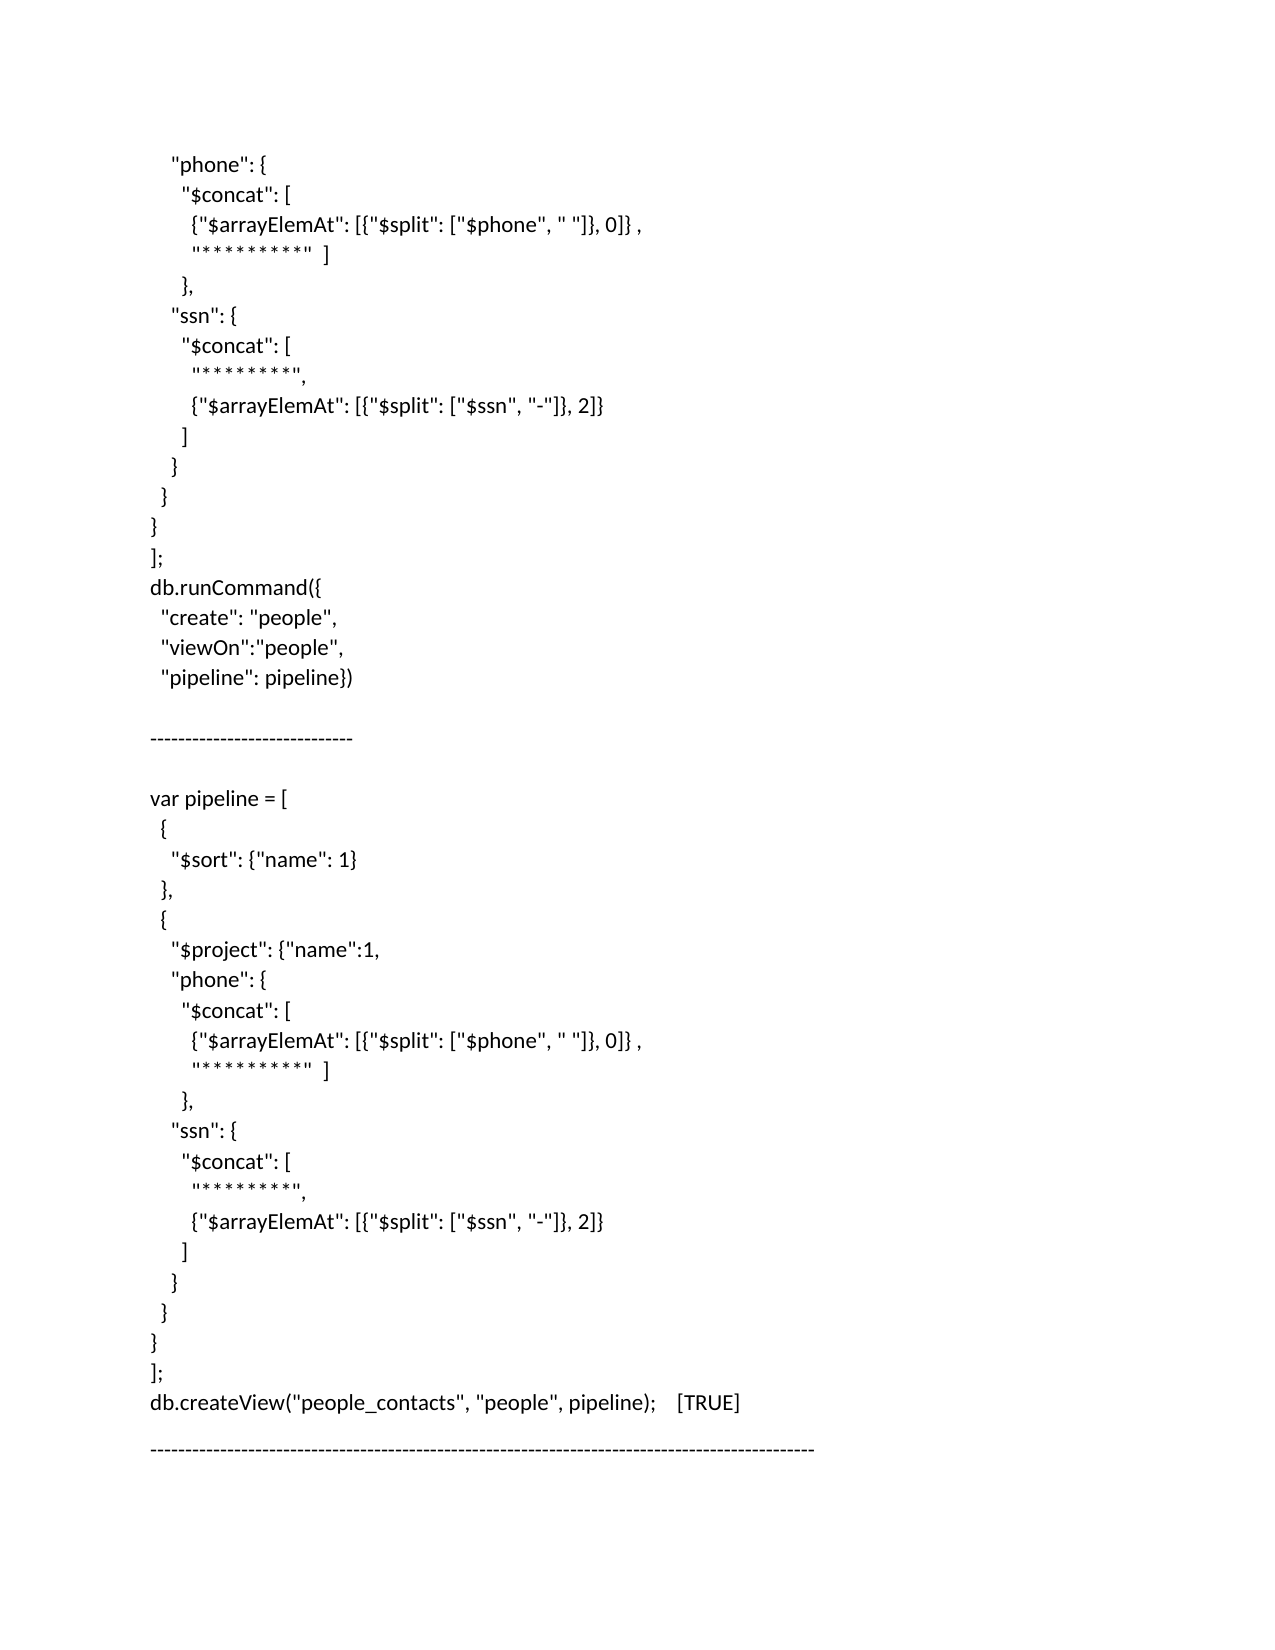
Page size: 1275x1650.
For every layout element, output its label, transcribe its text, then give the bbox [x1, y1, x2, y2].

text "********", [150, 1177, 1125, 1205]
text { [150, 814, 1125, 843]
text {"$arrayElemAt": [{"$split": ["$phone", " "]}, 0]} , [150, 210, 1125, 238]
text var pipeline = [ [150, 784, 1125, 812]
text "$project": {"name":1, [150, 935, 1125, 963]
text }, [150, 1086, 1125, 1114]
text "*********" ] [150, 1056, 1125, 1084]
text ]; [150, 543, 1125, 571]
text "phone": { [150, 150, 1125, 178]
text } [150, 1328, 1125, 1356]
text } [150, 512, 1125, 541]
text "$concat": [ [150, 996, 1125, 1024]
text "$concat": [ [150, 331, 1125, 359]
text "phone": { [150, 966, 1125, 994]
text "********", [150, 361, 1125, 389]
text ]; [150, 1358, 1125, 1386]
text "ssn": { [150, 1117, 1125, 1145]
text {"$arrayElemAt": [{"$split": ["$ssn", "-"]}, 2]} [150, 392, 1125, 420]
text "viewOn":"people", [150, 633, 1125, 661]
text "create": "people", [150, 603, 1125, 631]
text }, [150, 271, 1125, 299]
text {"$arrayElemAt": [{"$split": ["$phone", " "]}, 0]} , [150, 1026, 1125, 1054]
text db.createView("people_contacts", "people", pipeline); [TRUE] [150, 1388, 1125, 1417]
text {"$arrayElemAt": [{"$split": ["$ssn", "-"]}, 2]} [150, 1207, 1125, 1235]
text } [150, 452, 1125, 480]
text "$sort": {"name": 1} [150, 845, 1125, 873]
text { [150, 905, 1125, 933]
text }, [150, 875, 1125, 903]
text "ssn": { [150, 301, 1125, 329]
text } [150, 1298, 1125, 1326]
text } [150, 482, 1125, 510]
text "*********" ] [150, 241, 1125, 269]
text "$concat": [ [150, 180, 1125, 208]
text ----------------------------------------------------------------------------------------------- [150, 1435, 1125, 1463]
text ] [150, 422, 1125, 450]
text ----------------------------- [150, 724, 1125, 752]
text } [150, 1268, 1125, 1296]
text db.runCommand({ [150, 573, 1125, 601]
text "$concat": [ [150, 1147, 1125, 1175]
text "pipeline": pipeline}) [150, 663, 1125, 692]
text ] [150, 1237, 1125, 1266]
